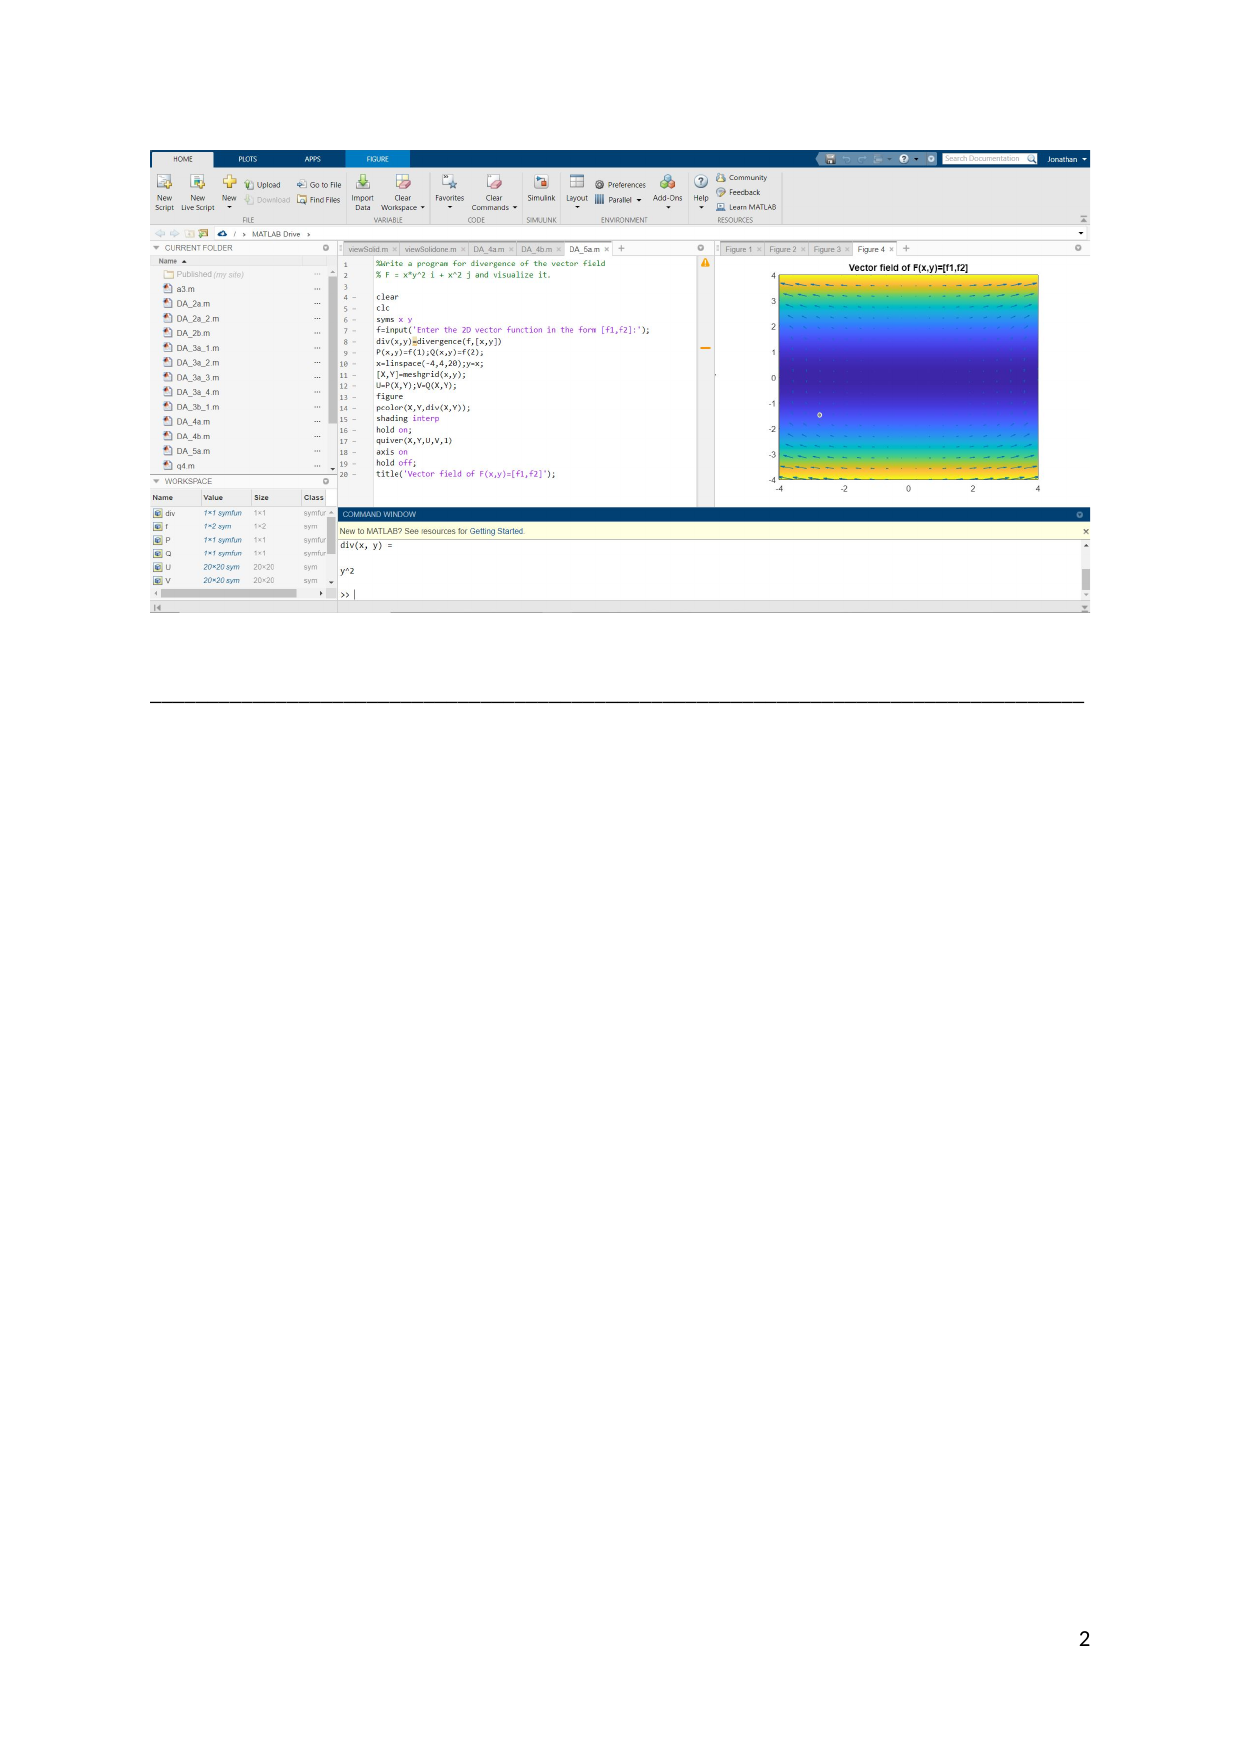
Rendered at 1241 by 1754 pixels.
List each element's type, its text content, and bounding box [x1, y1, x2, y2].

text __________________________________________________________________________________ [150, 678, 1090, 706]
picture [150, 150, 1091, 613]
